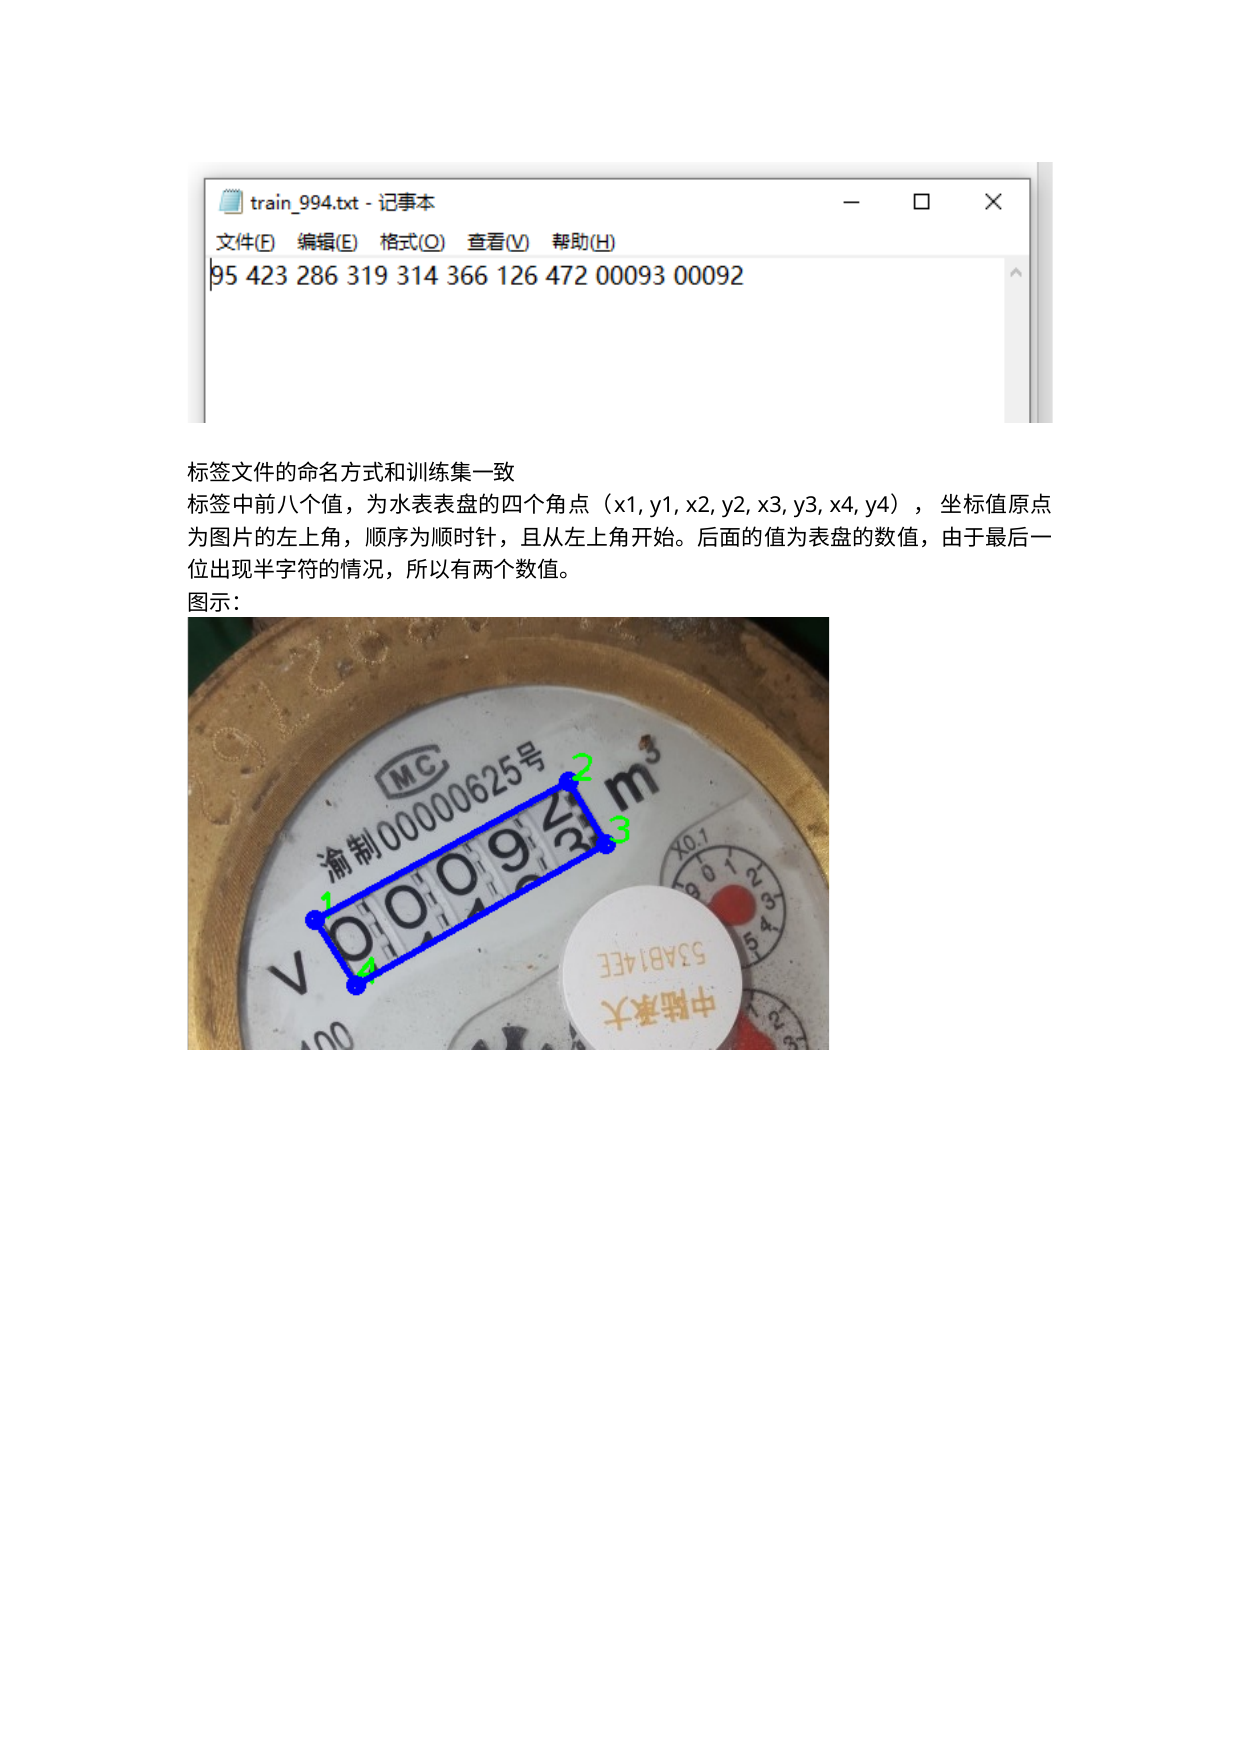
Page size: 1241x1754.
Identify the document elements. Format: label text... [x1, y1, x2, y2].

text 图示： [187, 584, 1053, 617]
picture [187, 617, 830, 1050]
text 标签文件的命名方式和训练集一致 [187, 454, 1053, 487]
picture [187, 162, 1053, 423]
text 标签中前八个值，为水表表盘的四个角点（x1, y1, x2, y2, x3, y3, x4, y4）， 坐标值原点为图片的左上角，顺序为顺时针，且从左上角开始。后面的值为表盘的数值，由于最后一位出现半字符的情况，所以有两个数值。 [187, 487, 1053, 584]
